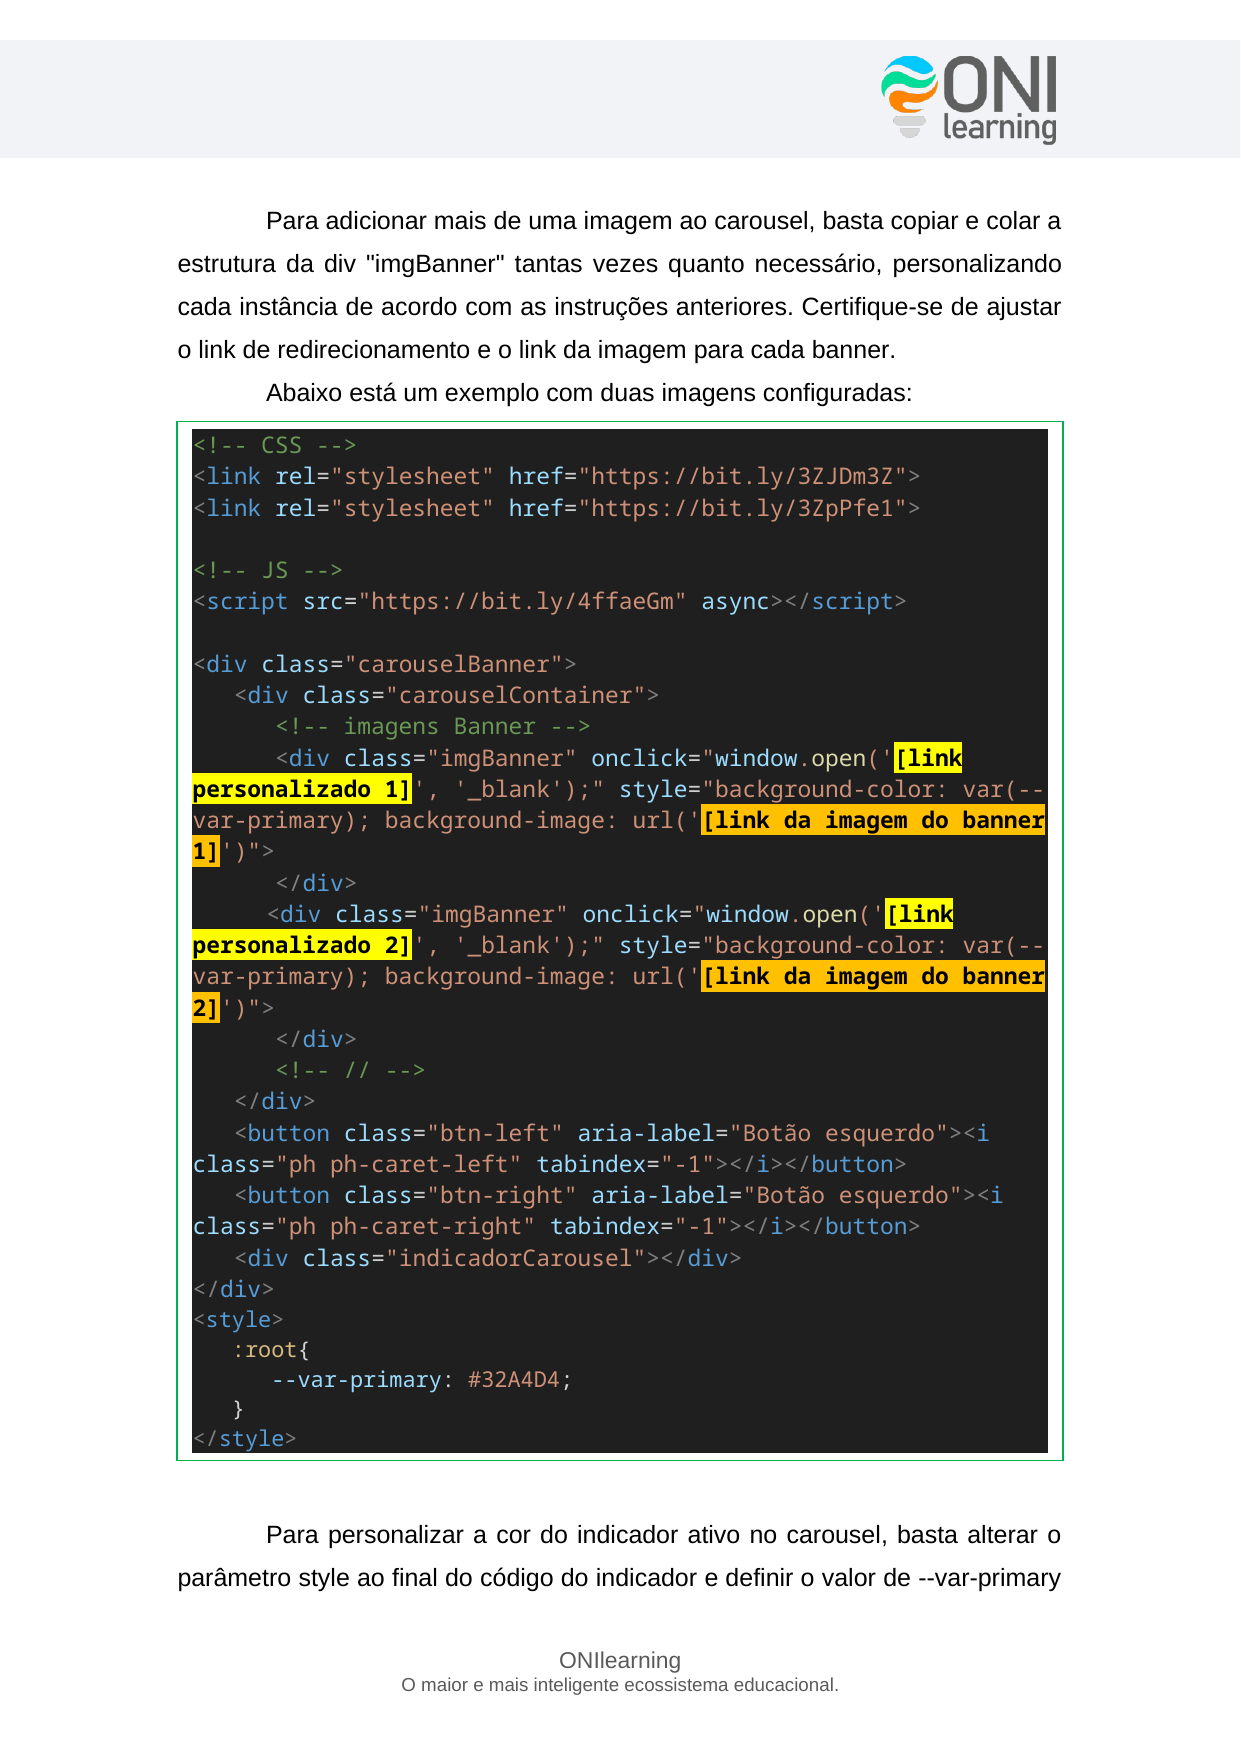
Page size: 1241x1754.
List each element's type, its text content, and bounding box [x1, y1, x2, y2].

text Abaixo está um exemplo com duas imagens configuradas: [177, 378, 1063, 407]
text Para adicionar mais de uma imagem ao carousel, basta copiar e colar a estrutura da div "imgBanner" tantas vezes quanto necessário, personalizando cada instância de acordo com as instruções anteriores. Certifique-se de ajustar o link de redirecionamento e o link da imagem para cada banner. [177, 206, 1063, 364]
picture [881, 56, 1056, 145]
